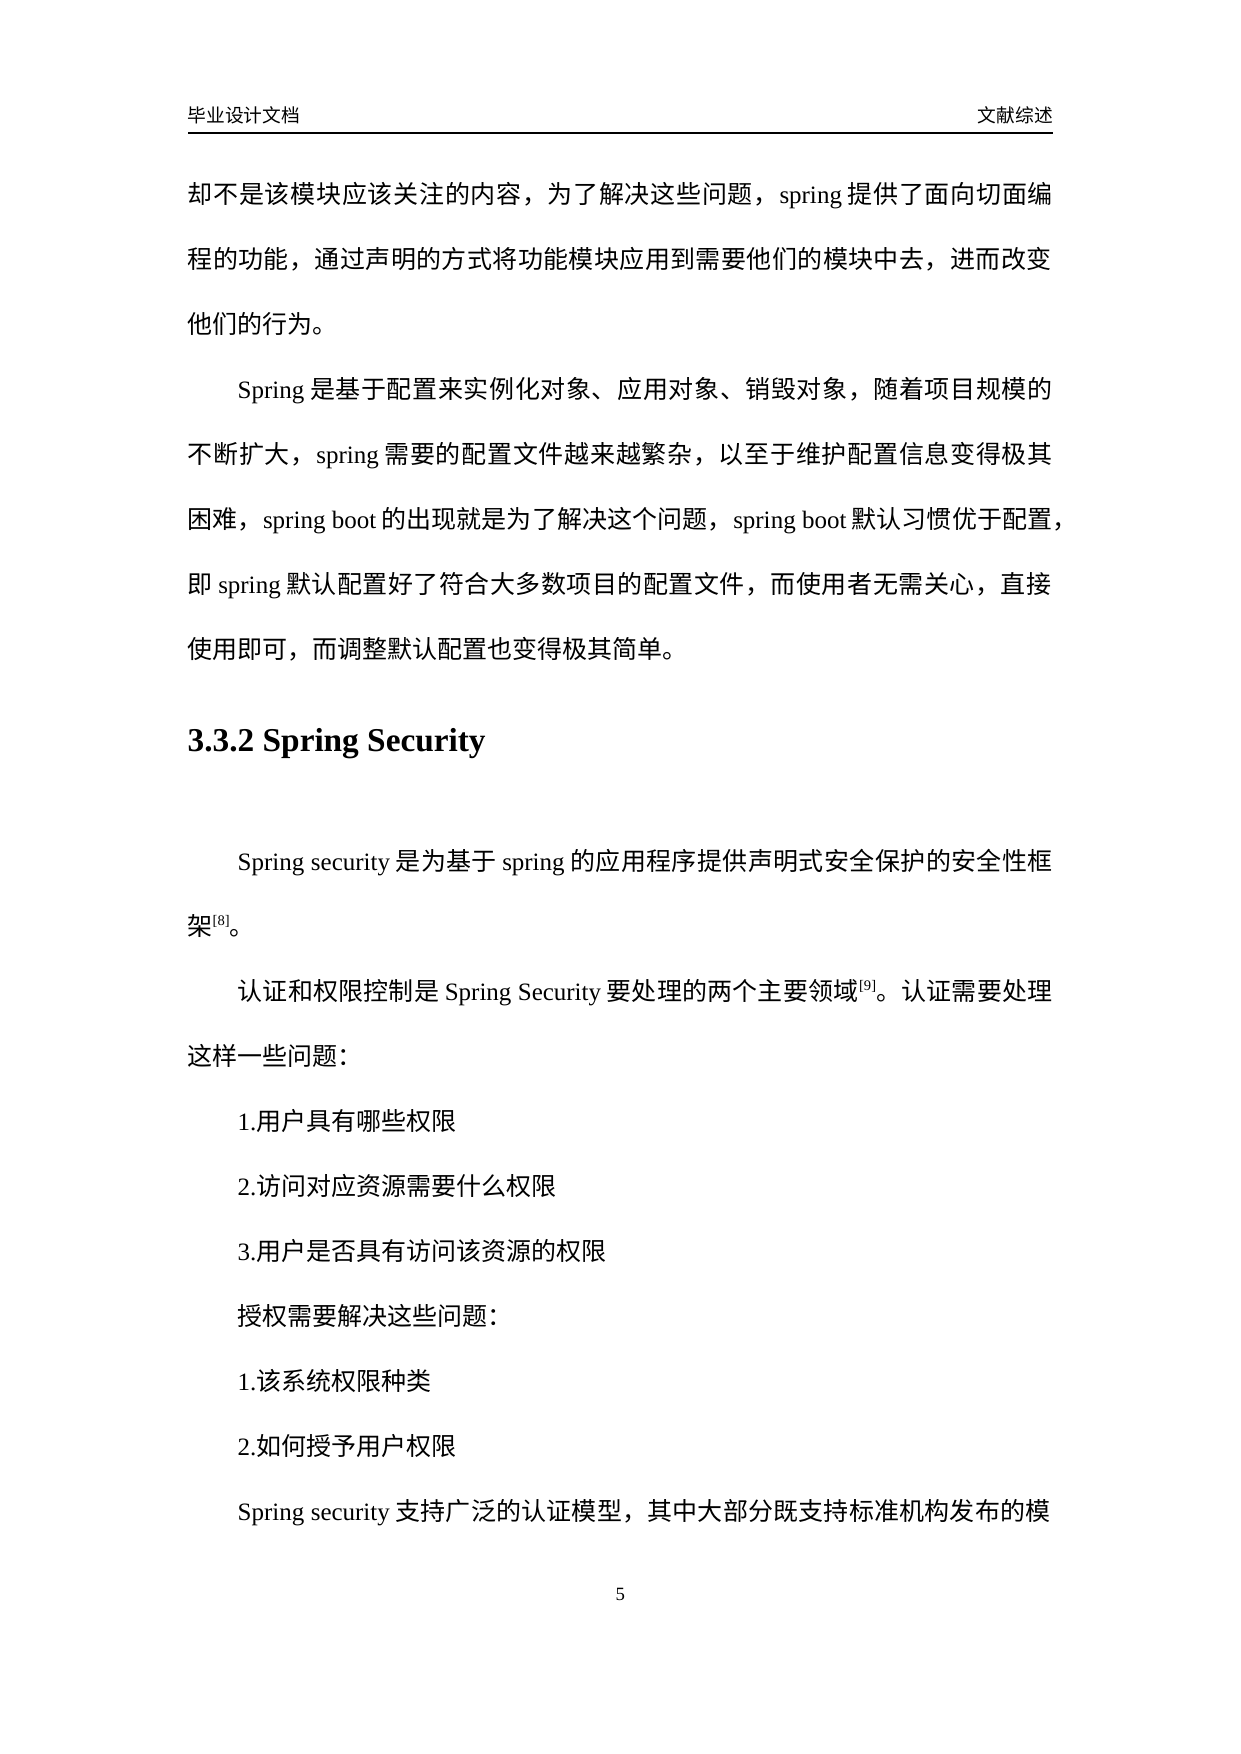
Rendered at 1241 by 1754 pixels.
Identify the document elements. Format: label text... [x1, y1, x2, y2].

text 1.用户具有哪些权限 [187, 1087, 1053, 1152]
subtitle Spring Security [187, 707, 1053, 772]
text Spring security支持广泛的认证模型，其中大部分既支持标准机构发布的模型，也支持第三方发布的模型。 [187, 1477, 1053, 1542]
text 认证和权限控制是Spring Security要处理的两个主要领域[9]。认证需要处理这样一些问题： [187, 957, 1053, 1087]
text 3.用户是否具有访问该资源的权限 [187, 1217, 1053, 1282]
text 1.该系统权限种类 [187, 1347, 1053, 1412]
text 2.访问对应资源需要什么权限 [187, 1152, 1053, 1217]
text 2.如何授予用户权限 [187, 1412, 1053, 1477]
text 授权需要解决这些问题： [187, 1282, 1053, 1347]
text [187, 160, 1053, 355]
text Spring是基于配置来实例化对象、应用对象、销毁对象，随着项目规模的不断扩大，spring需要的配置文件越来越繁杂，以至于维护配置信息变得极其困难，spring boot的出现就是为了解决这个问题，spring boot默认习惯优于配置，即spring默认配置好了符合大多数项目的配置文件，而使用者无需关心，直接使用即可，而调整默认配置也变得极其简单。 [187, 355, 1053, 680]
text Spring security是为基于spring的应用程序提供声明式安全保护的安全性框架[8]。 [187, 827, 1053, 957]
